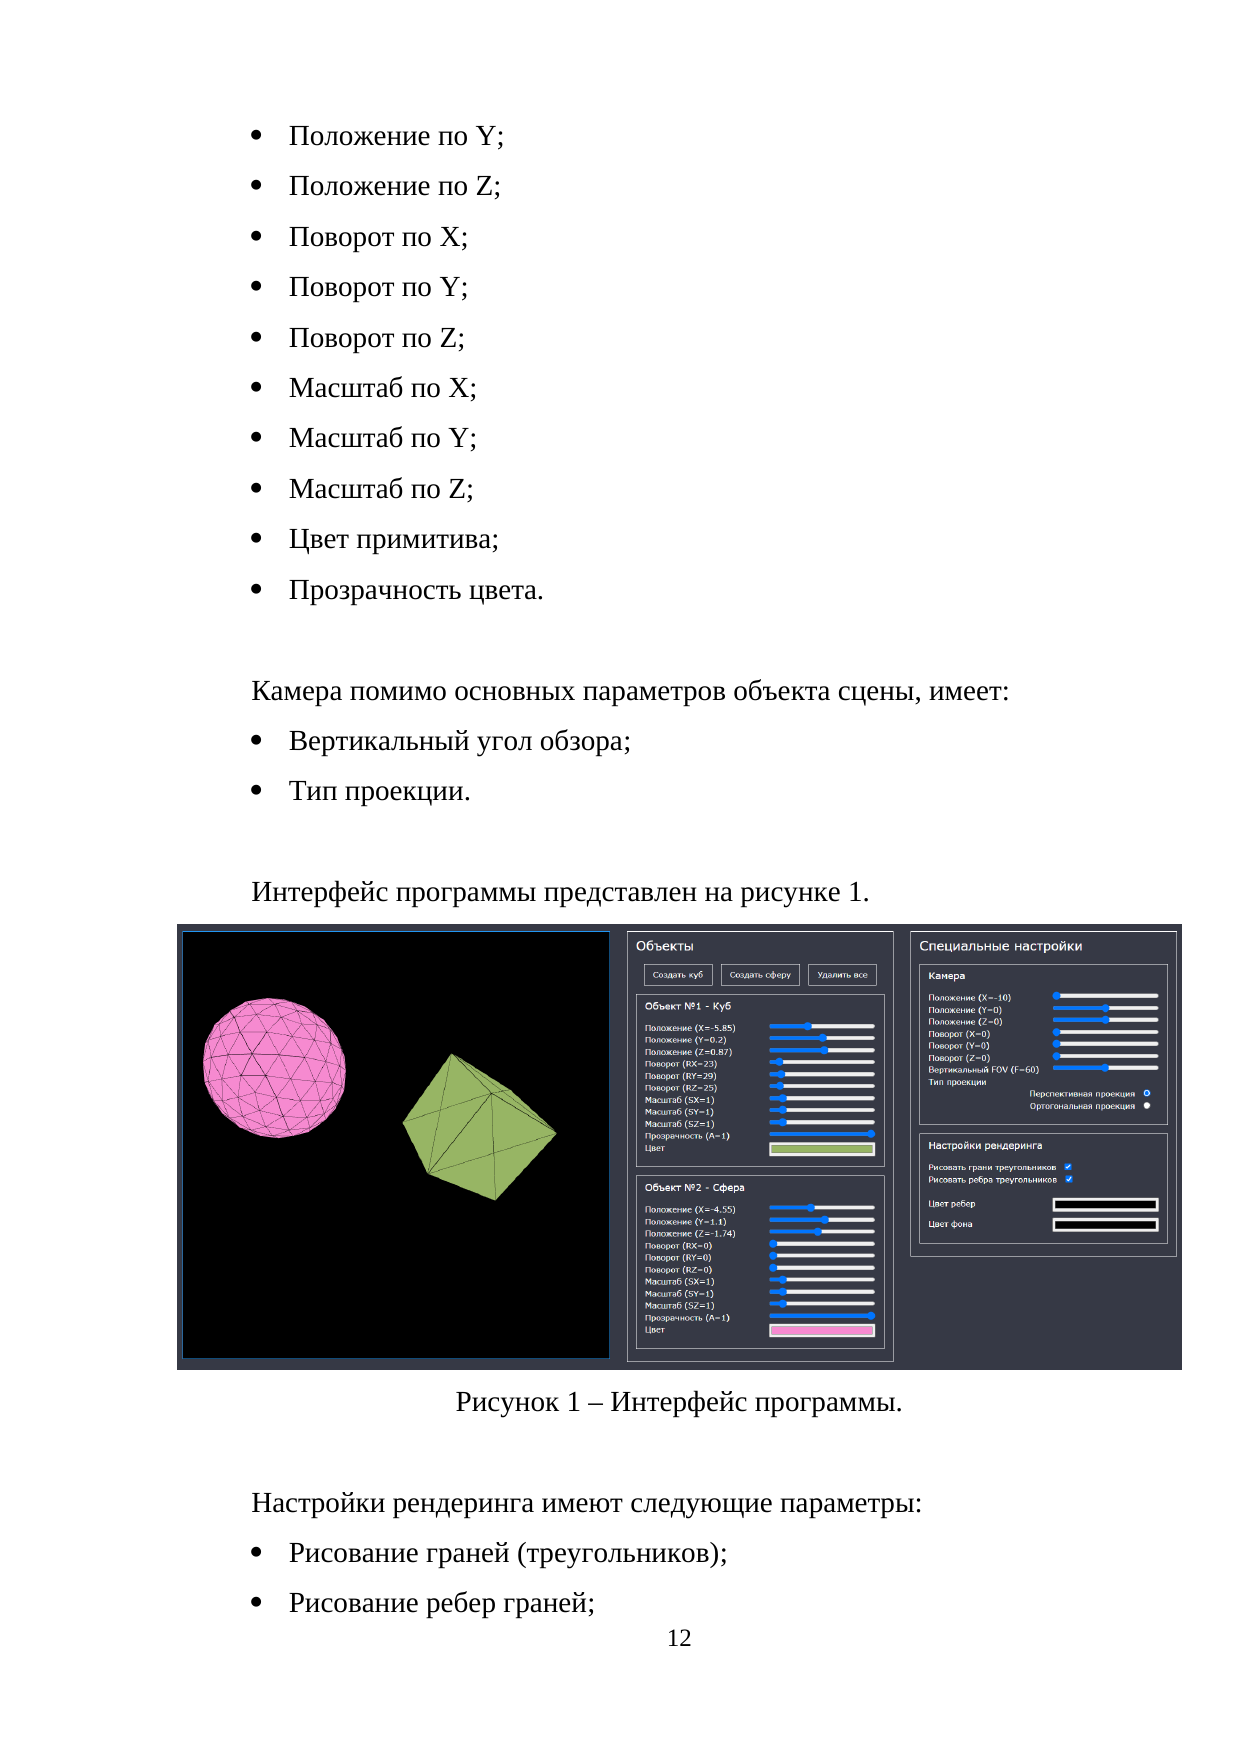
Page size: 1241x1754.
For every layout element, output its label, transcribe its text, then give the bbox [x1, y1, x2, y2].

list Поворот по Y; [251, 269, 1181, 303]
list Масштаб по Z; [251, 471, 1181, 505]
list Рисование ребер граней; [251, 1586, 1181, 1619]
list Положение по Z; [251, 168, 1181, 202]
list Поворот по Z; [251, 320, 1181, 353]
picture [177, 924, 1182, 1370]
list Масштаб по X; [251, 370, 1181, 404]
list Вертикальный угол обзора; [251, 723, 1181, 757]
list Цвет примитива; [251, 521, 1181, 555]
list Масштаб по Y; [251, 421, 1181, 454]
list Положение по Y; [251, 118, 1181, 152]
text Рисунок 1 – Интерфейс программы. [177, 1384, 1181, 1418]
list Прозрачность цвета. [251, 572, 1181, 606]
text Настройки рендеринга имеют следующие параметры: [177, 1485, 1181, 1518]
text Камера помимо основных параметров объекта сцены, имеет: [177, 673, 1181, 706]
list Тип проекции. [251, 773, 1181, 807]
list Рисование граней (треугольников); [251, 1535, 1181, 1569]
list Поворот по X; [251, 219, 1181, 253]
text Интерфейс программы представлен на рисунке 1. [177, 874, 1181, 908]
